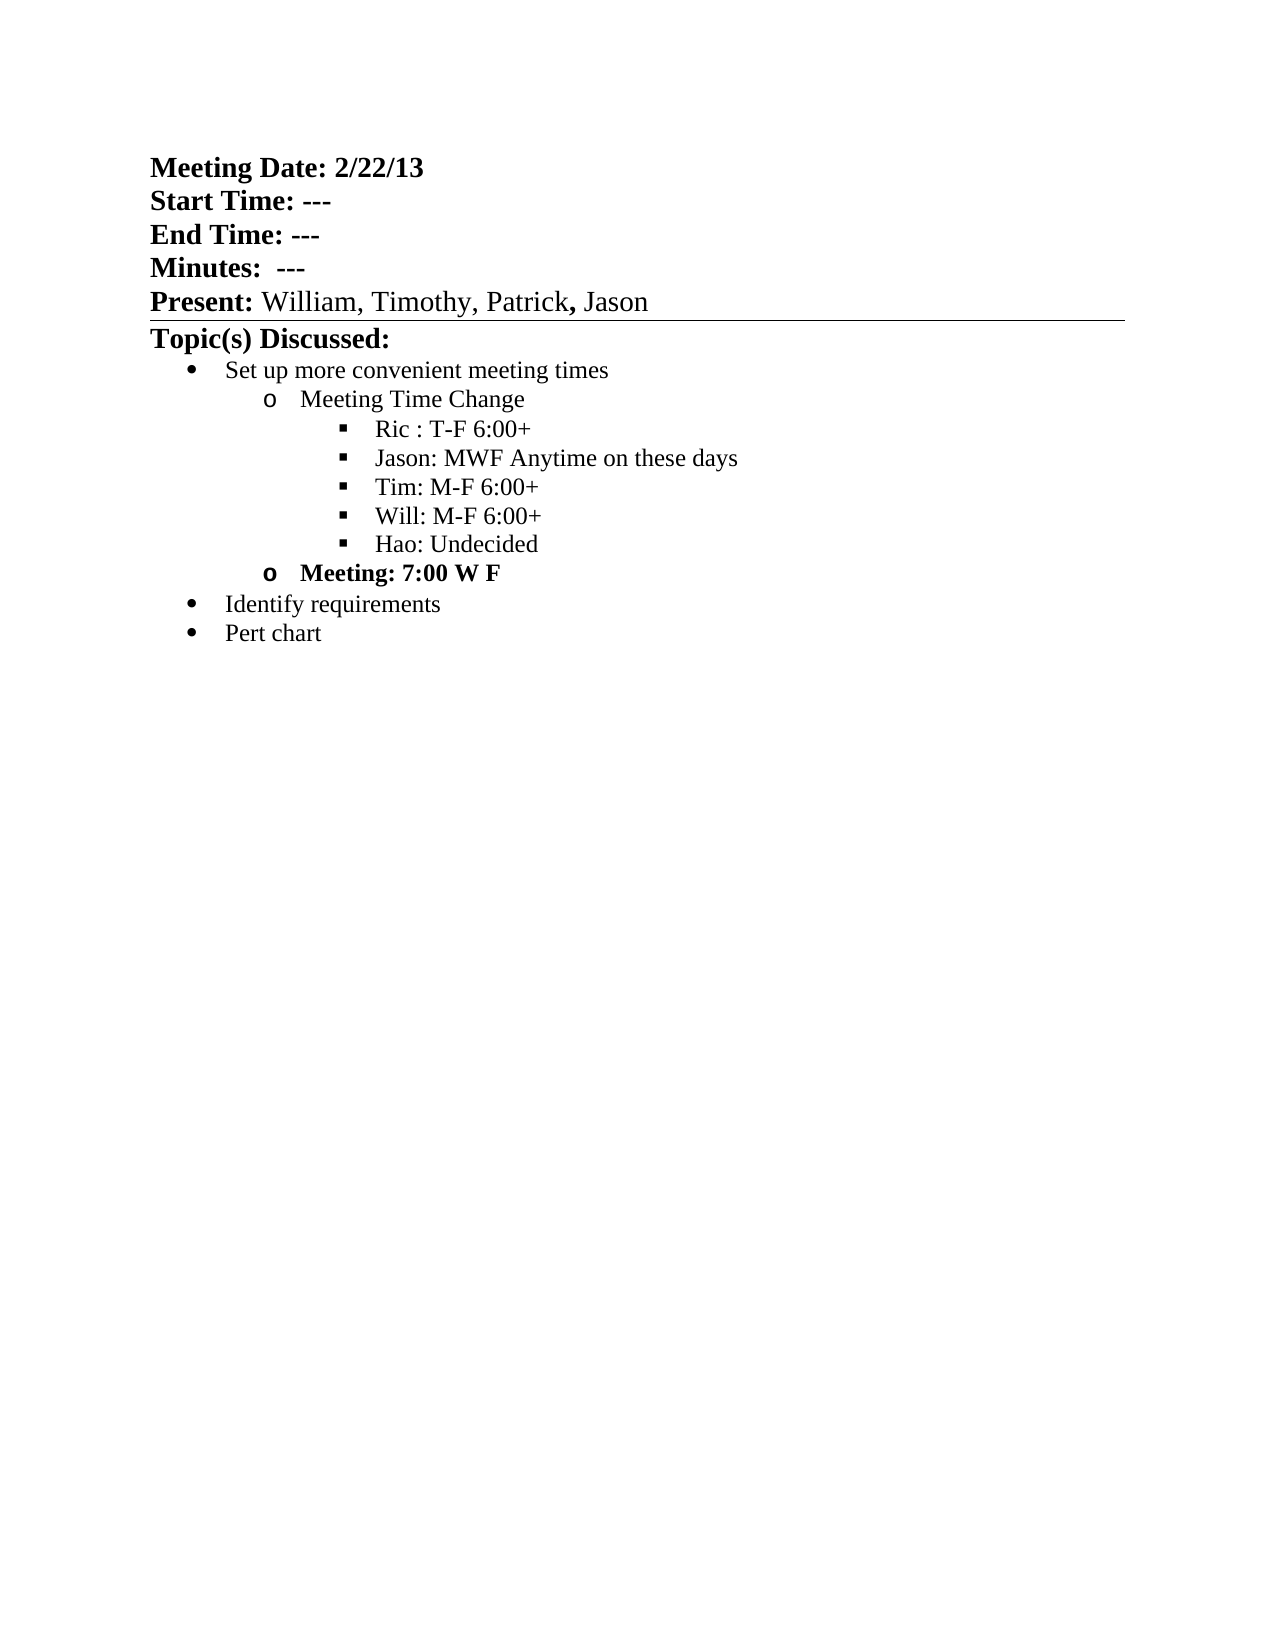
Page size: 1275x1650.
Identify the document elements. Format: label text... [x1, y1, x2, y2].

list Will: M-F 6:00+ [337, 501, 1125, 529]
text End Time: --- [150, 217, 1125, 251]
text Start Time: --- [150, 183, 1125, 217]
text Topic(s) Discussed: [150, 321, 1125, 355]
list Meeting Time Change [262, 384, 1125, 414]
list Set up more convenient meeting times [187, 355, 1125, 384]
list Ric : T-F 6:00+ [337, 414, 1125, 443]
text Meeting Date: 2/22/13 [150, 150, 1125, 183]
text Present: William, Timothy, Patrick, Jason [150, 284, 1125, 320]
list Pert chart [187, 618, 1125, 647]
list Identify requirements [187, 589, 1125, 618]
list Meeting: 7:00 W F [262, 558, 1125, 589]
list Hao: Undecided [337, 529, 1125, 558]
text Minutes: --- [150, 251, 1125, 284]
list Jason: MWF Anytime on these days [337, 443, 1125, 472]
list Tim: M-F 6:00+ [337, 472, 1125, 501]
